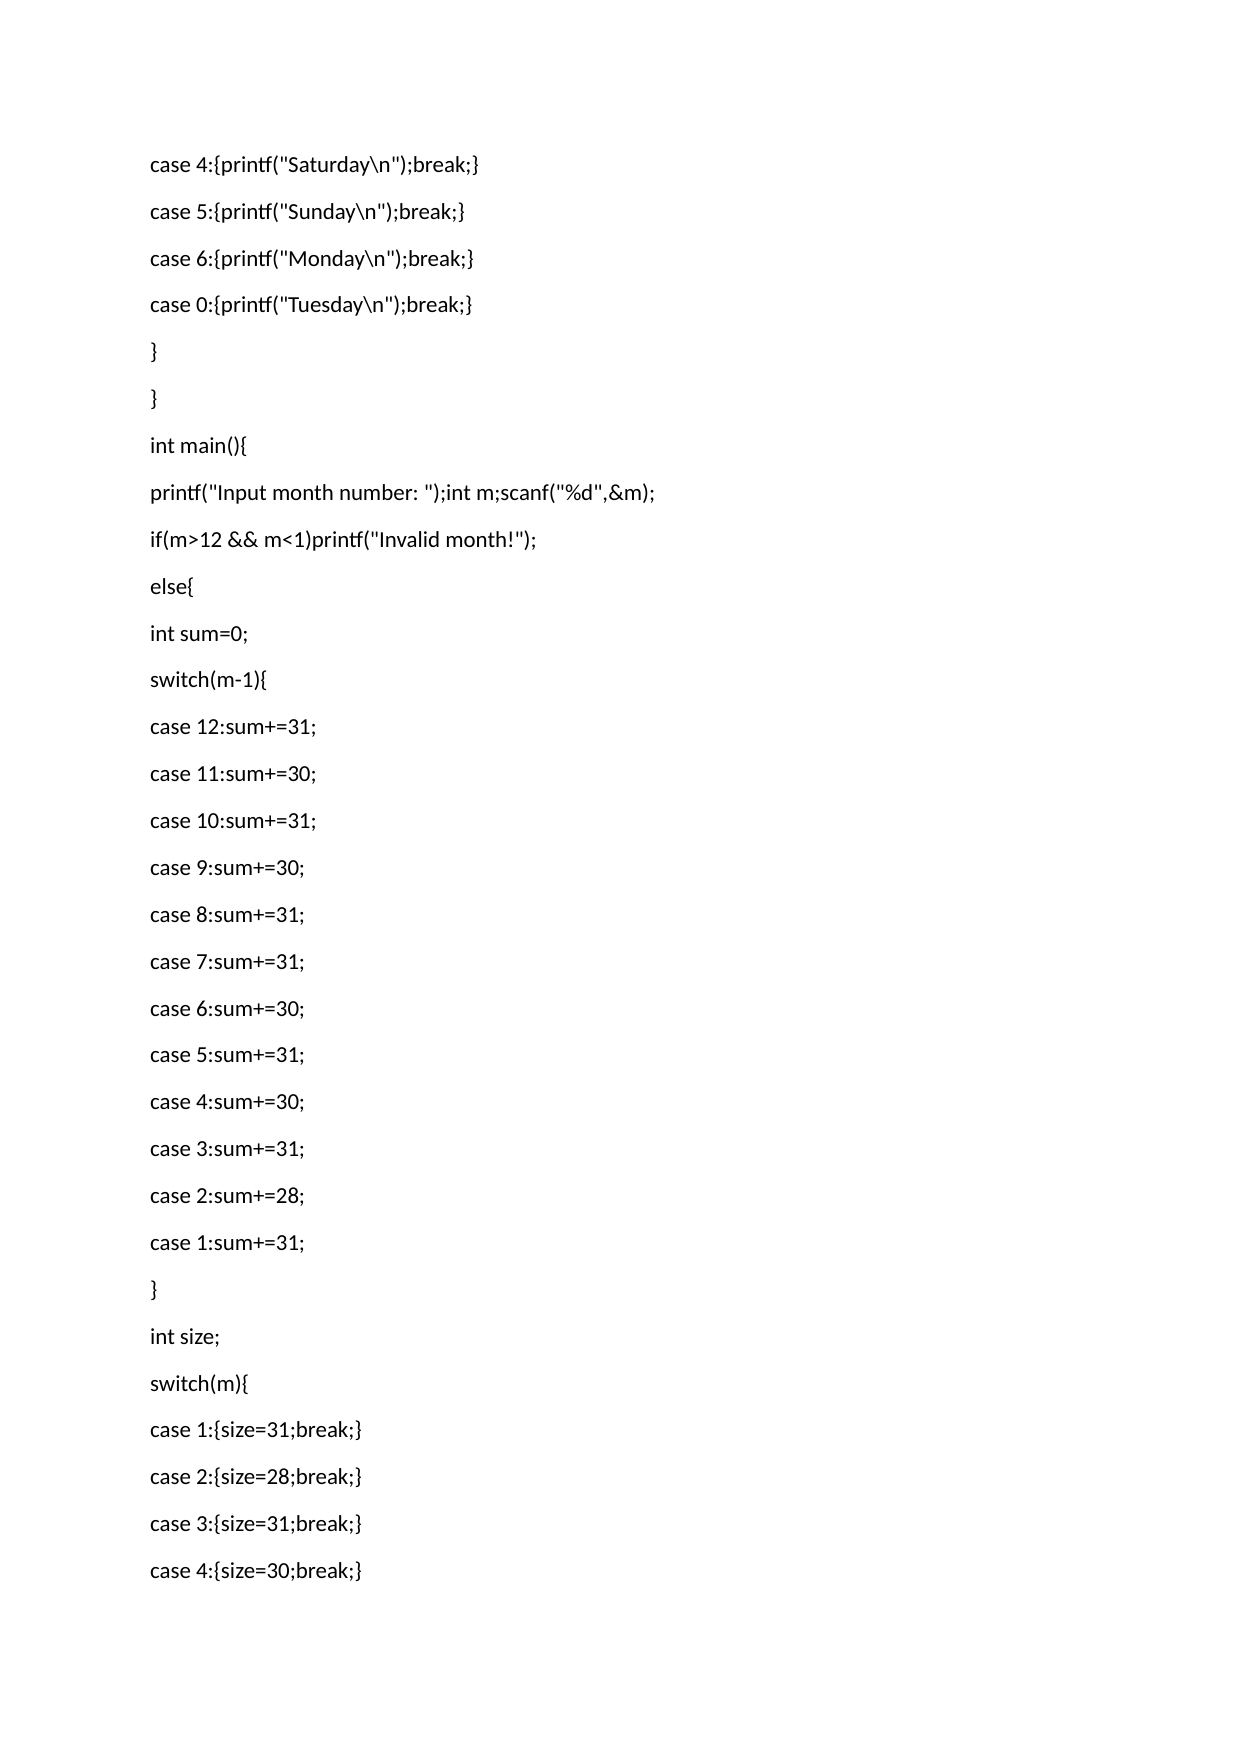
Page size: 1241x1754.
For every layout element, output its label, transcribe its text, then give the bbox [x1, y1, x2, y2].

text else{ [150, 572, 1090, 600]
text case 3:{size=31;break;} [150, 1509, 1090, 1537]
text case 5:{printf("Sunday\n");break;} [150, 197, 1090, 225]
text case 9:sum+=30; [150, 853, 1090, 881]
text switch(m){ [150, 1369, 1090, 1397]
text case 3:sum+=31; [150, 1134, 1090, 1162]
text case 1:{size=31;break;} [150, 1416, 1090, 1444]
text case 4:{size=30;break;} [150, 1556, 1090, 1584]
text } [150, 384, 1090, 412]
text case 0:{printf("Tuesday\n");break;} [150, 291, 1090, 319]
text case 2:sum+=28; [150, 1181, 1090, 1209]
text case 4:{printf("Saturday\n");break;} [150, 150, 1090, 178]
text if(m>12 && m<1)printf("Invalid month!"); [150, 525, 1090, 553]
text printf("Input month number: ");int m;scanf("%d",&m); [150, 478, 1090, 506]
text case 1:sum+=31; [150, 1228, 1090, 1256]
text int size; [150, 1322, 1090, 1350]
text case 4:sum+=30; [150, 1087, 1090, 1116]
text case 5:sum+=31; [150, 1041, 1090, 1069]
text int sum=0; [150, 619, 1090, 647]
text case 6:sum+=30; [150, 994, 1090, 1022]
text case 6:{printf("Monday\n");break;} [150, 244, 1090, 272]
text case 2:{size=28;break;} [150, 1462, 1090, 1491]
text case 11:sum+=30; [150, 759, 1090, 787]
text case 8:sum+=31; [150, 900, 1090, 928]
text switch(m-1){ [150, 666, 1090, 694]
text case 7:sum+=31; [150, 947, 1090, 975]
text } [150, 1275, 1090, 1303]
text case 10:sum+=31; [150, 806, 1090, 834]
text case 12:sum+=31; [150, 712, 1090, 741]
text } [150, 337, 1090, 366]
text int main(){ [150, 431, 1090, 459]
